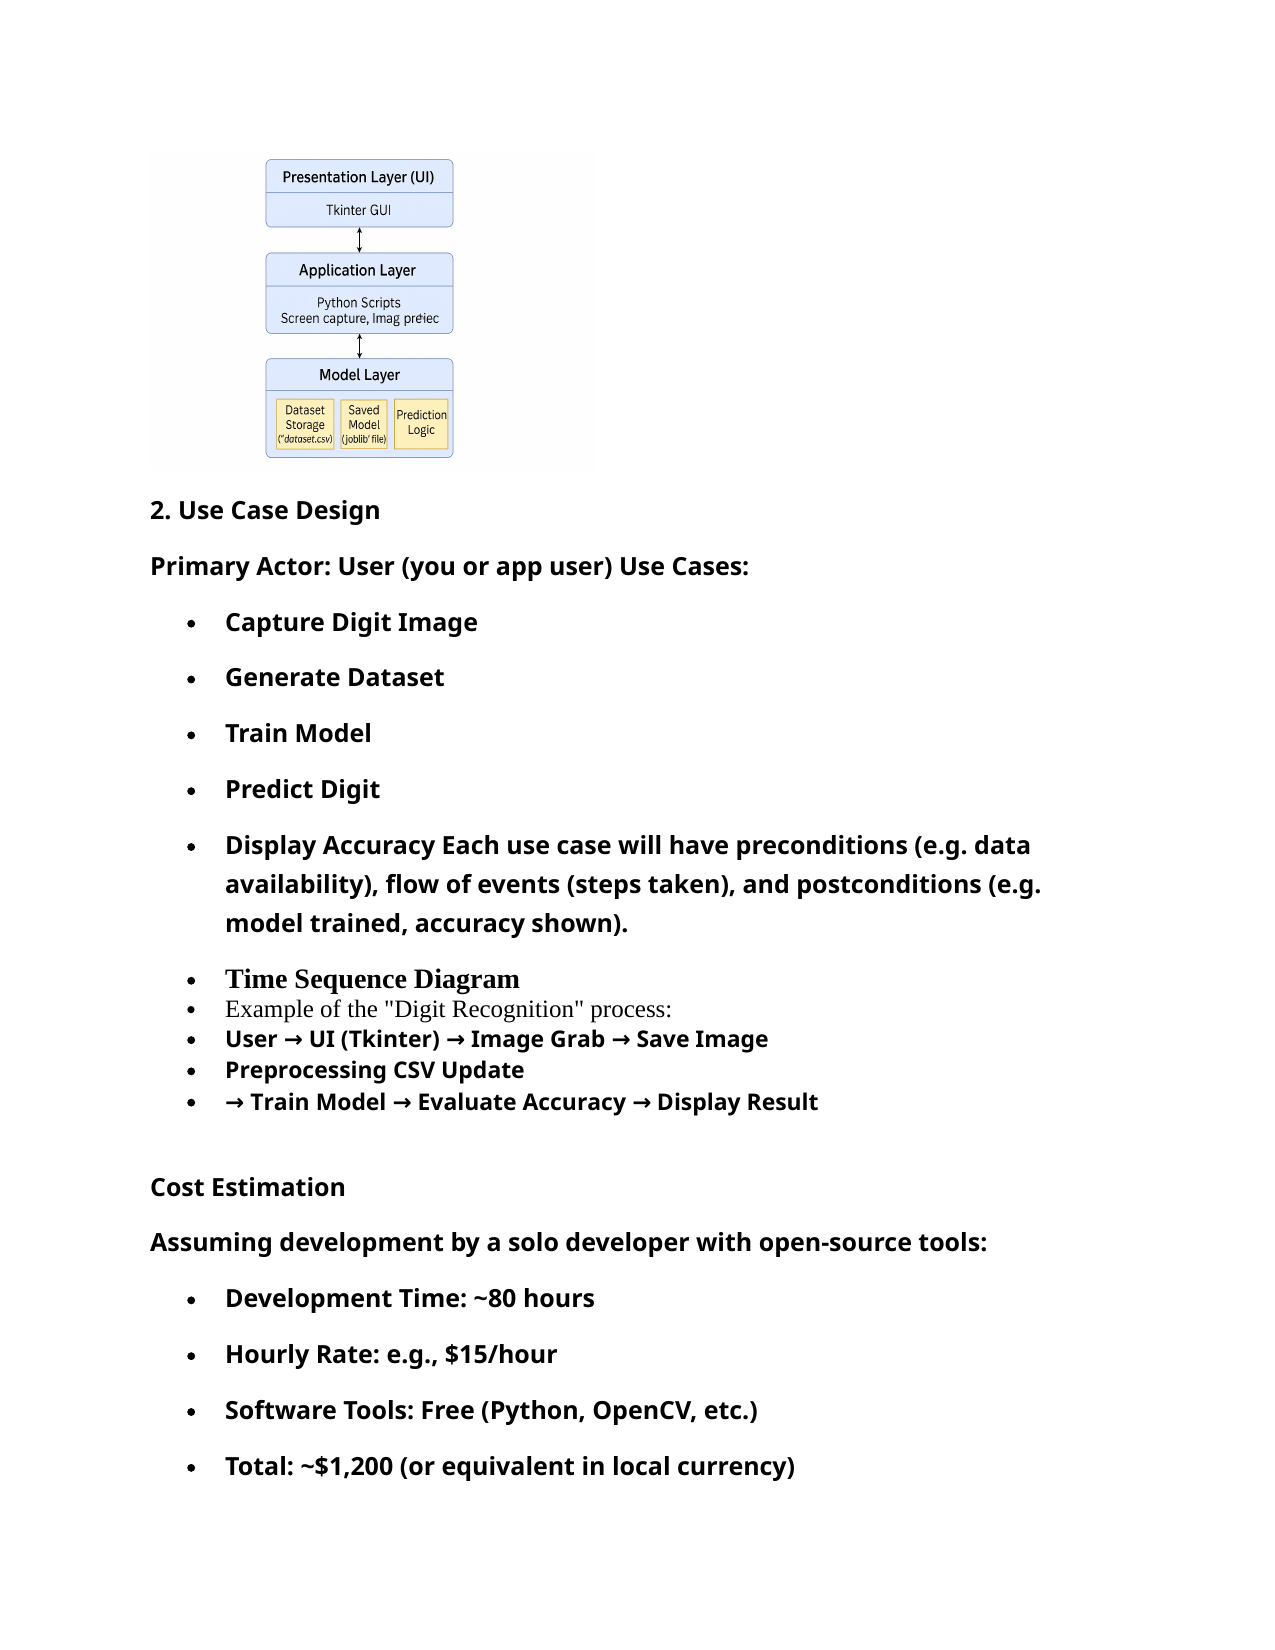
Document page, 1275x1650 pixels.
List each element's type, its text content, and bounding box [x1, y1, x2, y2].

text Assuming development by a solo developer with open-source tools: [150, 1225, 1125, 1259]
text 2. Use Case Design [150, 493, 1125, 527]
list Hourly Rate: e.g., $15/hour [187, 1337, 1125, 1371]
text Primary Actor: User (you or app user) Use Cases: [150, 548, 1125, 582]
list User → UI (Tkinter) → Image Grab → Save Image [187, 1023, 1125, 1054]
list Predict Digit [187, 772, 1125, 806]
list Example of the "Digit Recognition" process: [187, 994, 1125, 1023]
list Capture Digit Image [187, 604, 1125, 638]
list Preprocessing CSV Update [187, 1054, 1125, 1085]
list → Train Model → Evaluate Accuracy → Display Result [187, 1085, 1125, 1117]
list Development Time: ~80 hours [187, 1281, 1125, 1315]
picture [150, 150, 595, 471]
list Software Tools: Free (Python, OpenCV, etc.) [187, 1393, 1125, 1427]
list Generate Dataset [187, 660, 1125, 694]
text Cost Estimation [150, 1169, 1125, 1203]
list Display Accuracy Each use case will have preconditions (e.g. data availability), flow of events (steps taken), and postconditions (e.g. model trained, accuracy shown). [187, 828, 1125, 940]
list Time Sequence Diagram [187, 962, 1125, 994]
list Train Model [187, 716, 1125, 750]
list Total: ~$1,200 (or equivalent in local currency) [187, 1448, 1125, 1482]
